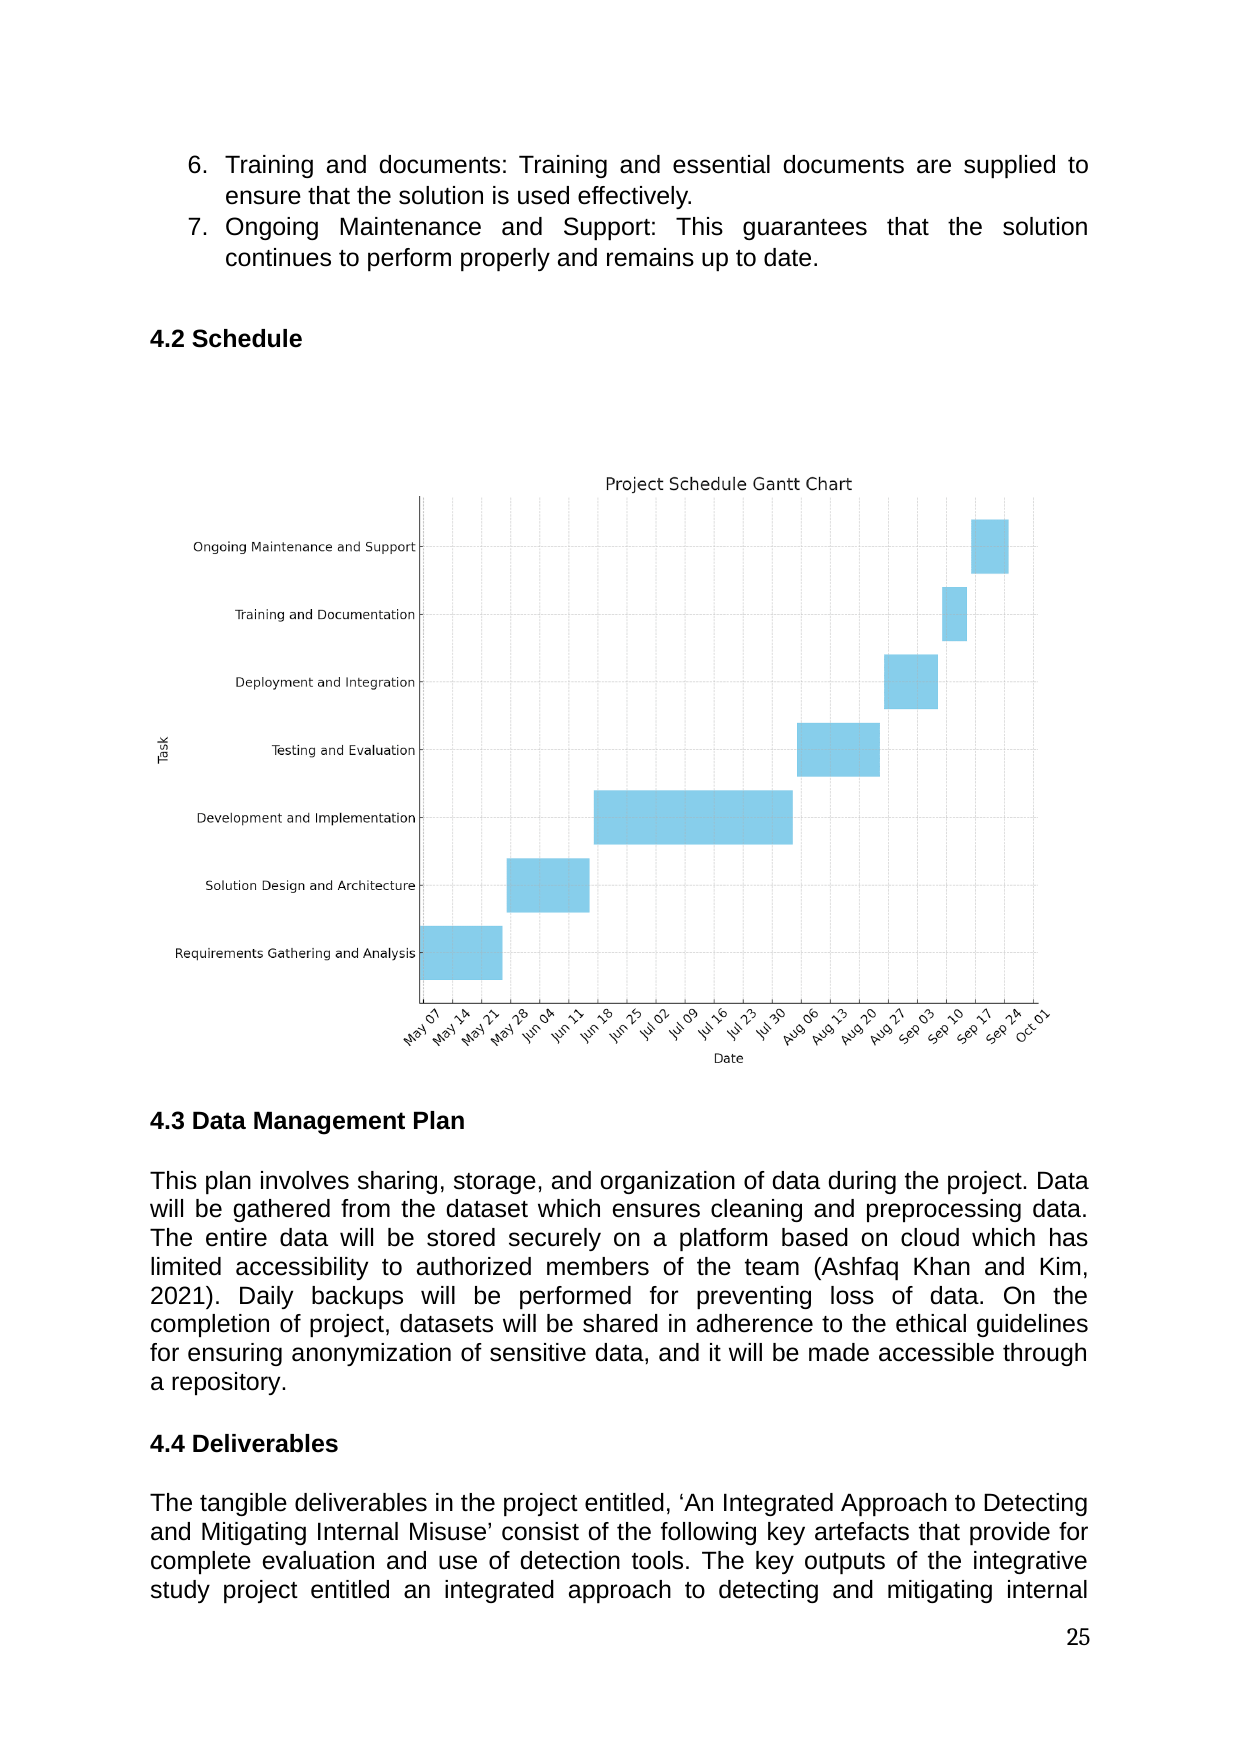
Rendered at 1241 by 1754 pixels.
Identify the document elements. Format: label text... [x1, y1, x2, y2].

picture [150, 469, 1060, 1073]
text This plan involves sharing, storage, and organization of data during the project. Data will be gathered from the dataset which ensures cleaning and preprocessing data. The entire data will be stored securely on a platform based on cloud which has limited accessibility to authorized members of the team (Ashfaq Khan and Kim, 2021). Daily backups will be performed for preventing loss of data. On the completion of project, datasets will be shared in adherence to the ethical guidelines for ensuring anonymization of sensitive data, and it will be made accessible through a repository. [150, 1166, 1090, 1396]
list Ongoing Maintenance and Support: This guarantees that the solution continues to perform properly and remains up to date. [187, 212, 1090, 272]
list Training and documents: Training and essential documents are supplied to ensure that the solution is used effectively. [187, 150, 1090, 210]
subtitle 4.3 Data Management Plan [150, 1106, 1090, 1134]
subtitle 4.2 Schedule [150, 324, 1090, 352]
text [150, 1488, 1090, 1603]
subtitle 4.4 Deliverables [150, 1428, 1090, 1457]
